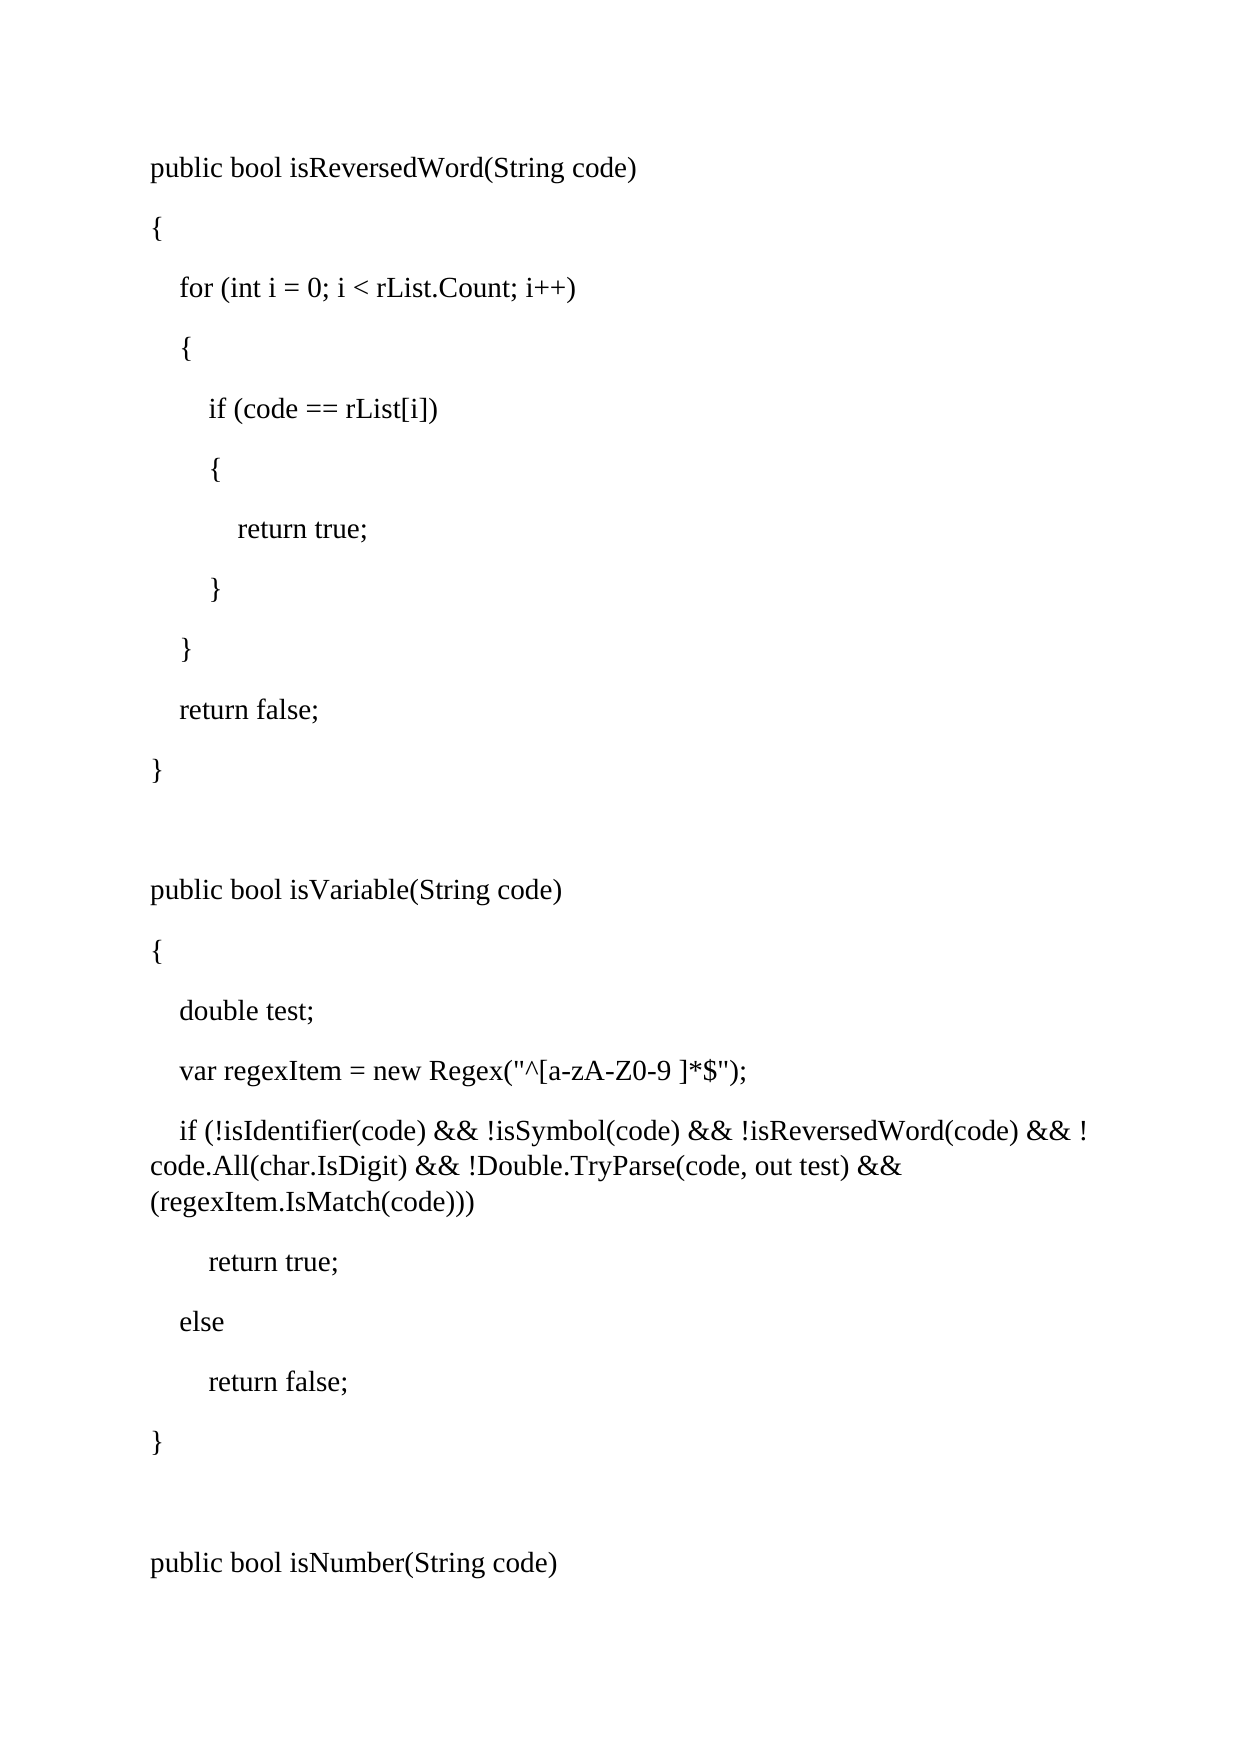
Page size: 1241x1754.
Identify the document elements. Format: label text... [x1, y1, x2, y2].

text public bool isNumber(String code) [150, 1545, 1090, 1578]
text return false; [150, 1364, 1090, 1398]
text { [150, 331, 1090, 364]
text return true; [150, 1244, 1090, 1277]
text if (!isIdentifier(code) && !isSymbol(code) && !isReversedWord(code) && !code.All(char.IsDigit) && !Double.TryParse(code, out test) && (regexItem.IsMatch(code))) [150, 1113, 1090, 1217]
text if (code == rList[i]) [150, 391, 1090, 424]
text { [150, 933, 1090, 966]
text } [150, 571, 1090, 605]
text { [150, 451, 1090, 484]
text public bool isVariable(String code) [150, 872, 1090, 906]
text else [150, 1304, 1090, 1338]
text return true; [150, 511, 1090, 545]
text public bool isReversedWord(String code) [150, 150, 1090, 183]
text } [150, 752, 1090, 786]
text double test; [150, 993, 1090, 1026]
text var regexItem = new Regex("^[a-zA-Z0-9 ]*$"); [150, 1053, 1090, 1087]
text } [150, 632, 1090, 665]
text return false; [150, 692, 1090, 725]
text { [150, 210, 1090, 244]
text } [150, 1424, 1090, 1458]
text for (int i = 0; i < rList.Count; i++) [150, 270, 1090, 304]
